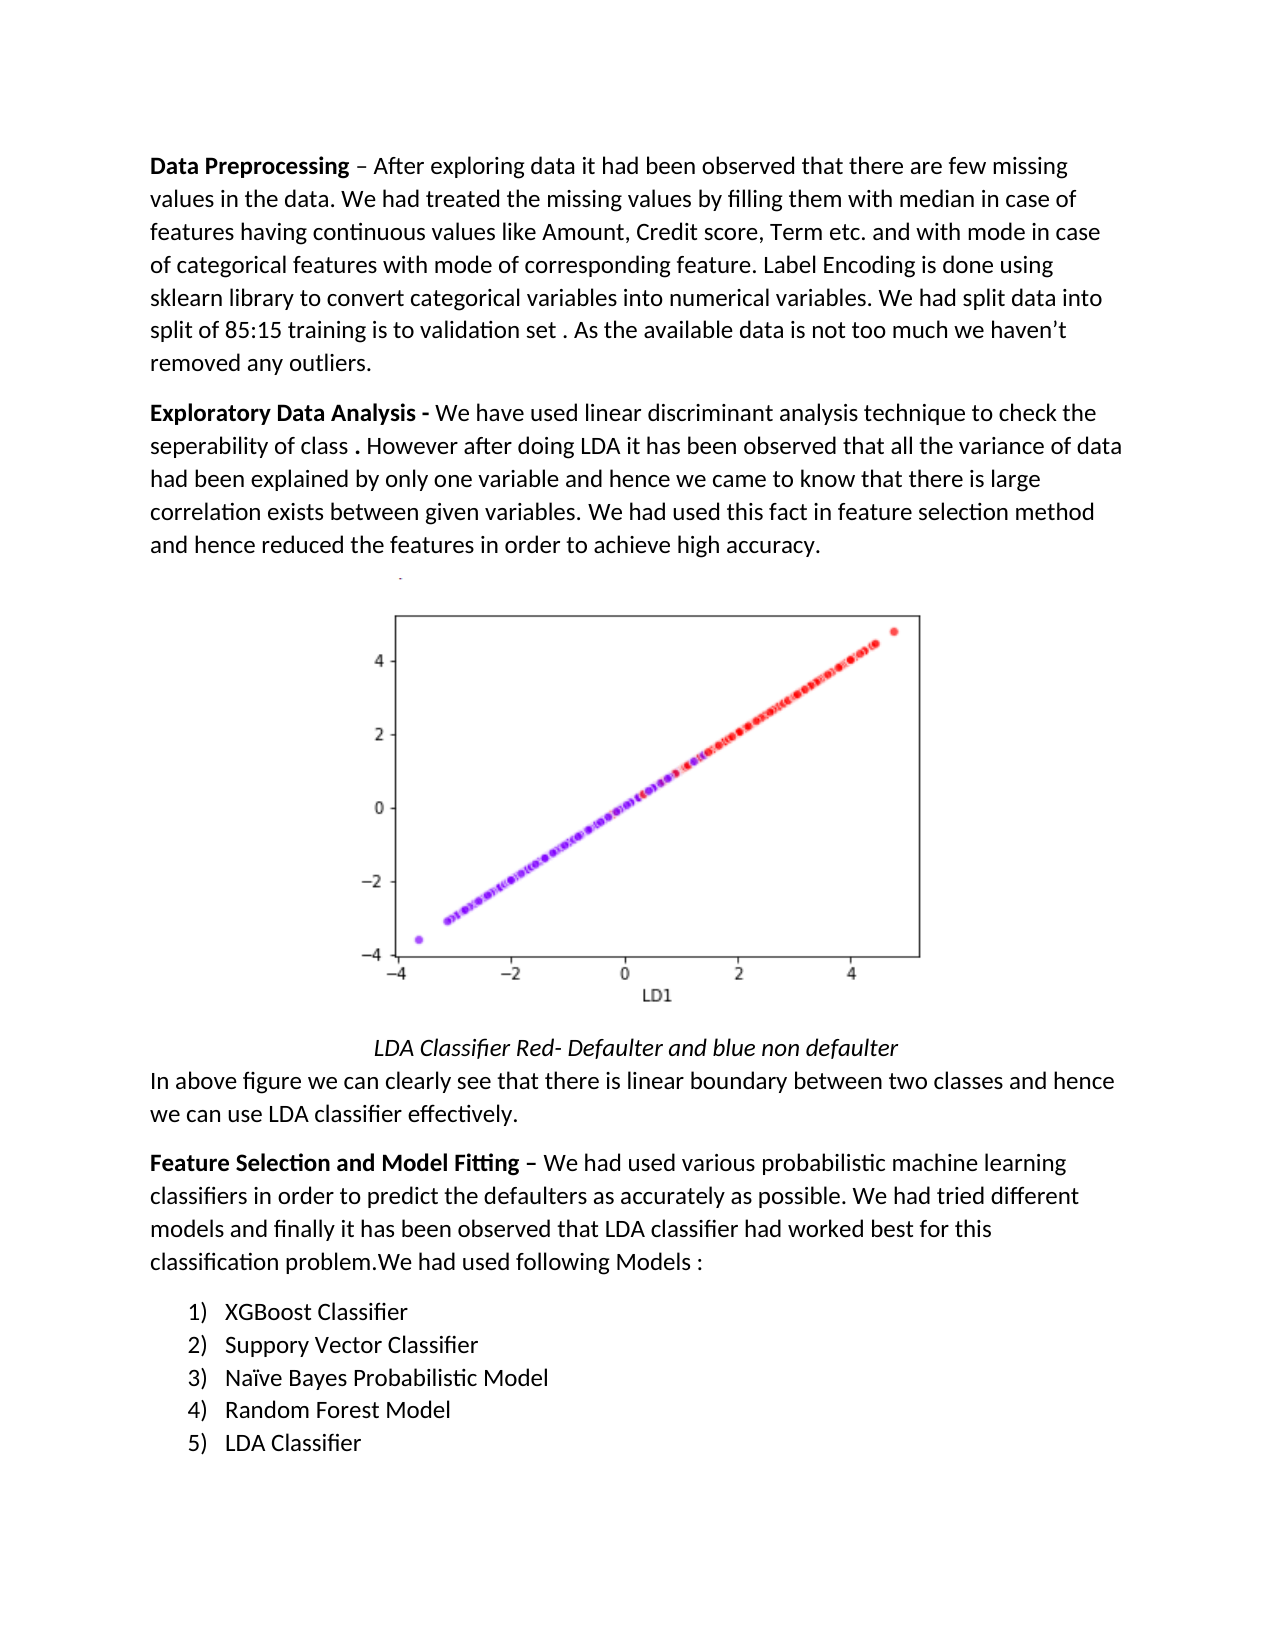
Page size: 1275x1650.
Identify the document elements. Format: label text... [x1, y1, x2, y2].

text Feature Selection and Model Fitting – We had used various probabilistic machine learning classifiers in order to predict the defaulters as accurately as possible. We had tried different models and finally it has been observed that LDA classifier had worked best for this classification problem.We had used following Models : [150, 1147, 1125, 1277]
list Random Forest Model [187, 1394, 1125, 1425]
text LDA Classifier Red- Defaulter and blue non defaulter [150, 1032, 1125, 1063]
list Naïve Bayes Probabilistic Model [187, 1362, 1125, 1392]
text Exploratory Data Analysis - We have used linear discriminant analysis technique to check the seperability of class . However after doing LDA it has been observed that all the variance of data had been explained by only one variable and hence we came to know that there is large correlation exists between given variables. We had used this fact in feature selection method and hence reduced the features in order to achieve high accuracy. [150, 397, 1125, 559]
text Data Preprocessing – After exploring data it had been observed that there are few missing values in the data. We had treated the missing values by filling them with median in case of features having continuous values like Amount, Credit score, Term etc. and with mode in case of categorical features with mode of corresponding feature. Label Encoding is done using sklearn library to convert categorical variables into numerical variables. We had split data into split of 85:15 training is to validation set . As the available data is not too much we haven’t removed any outliers. [150, 150, 1125, 378]
text In above figure we can clearly see that there is linear boundary between two classes and hence we can use LDA classifier effectively. [150, 1065, 1125, 1128]
picture [309, 578, 966, 1030]
list LDA Classifier [187, 1427, 1125, 1458]
list XGBoost Classifier [187, 1296, 1125, 1326]
list Suppory Vector Classifier [187, 1329, 1125, 1359]
